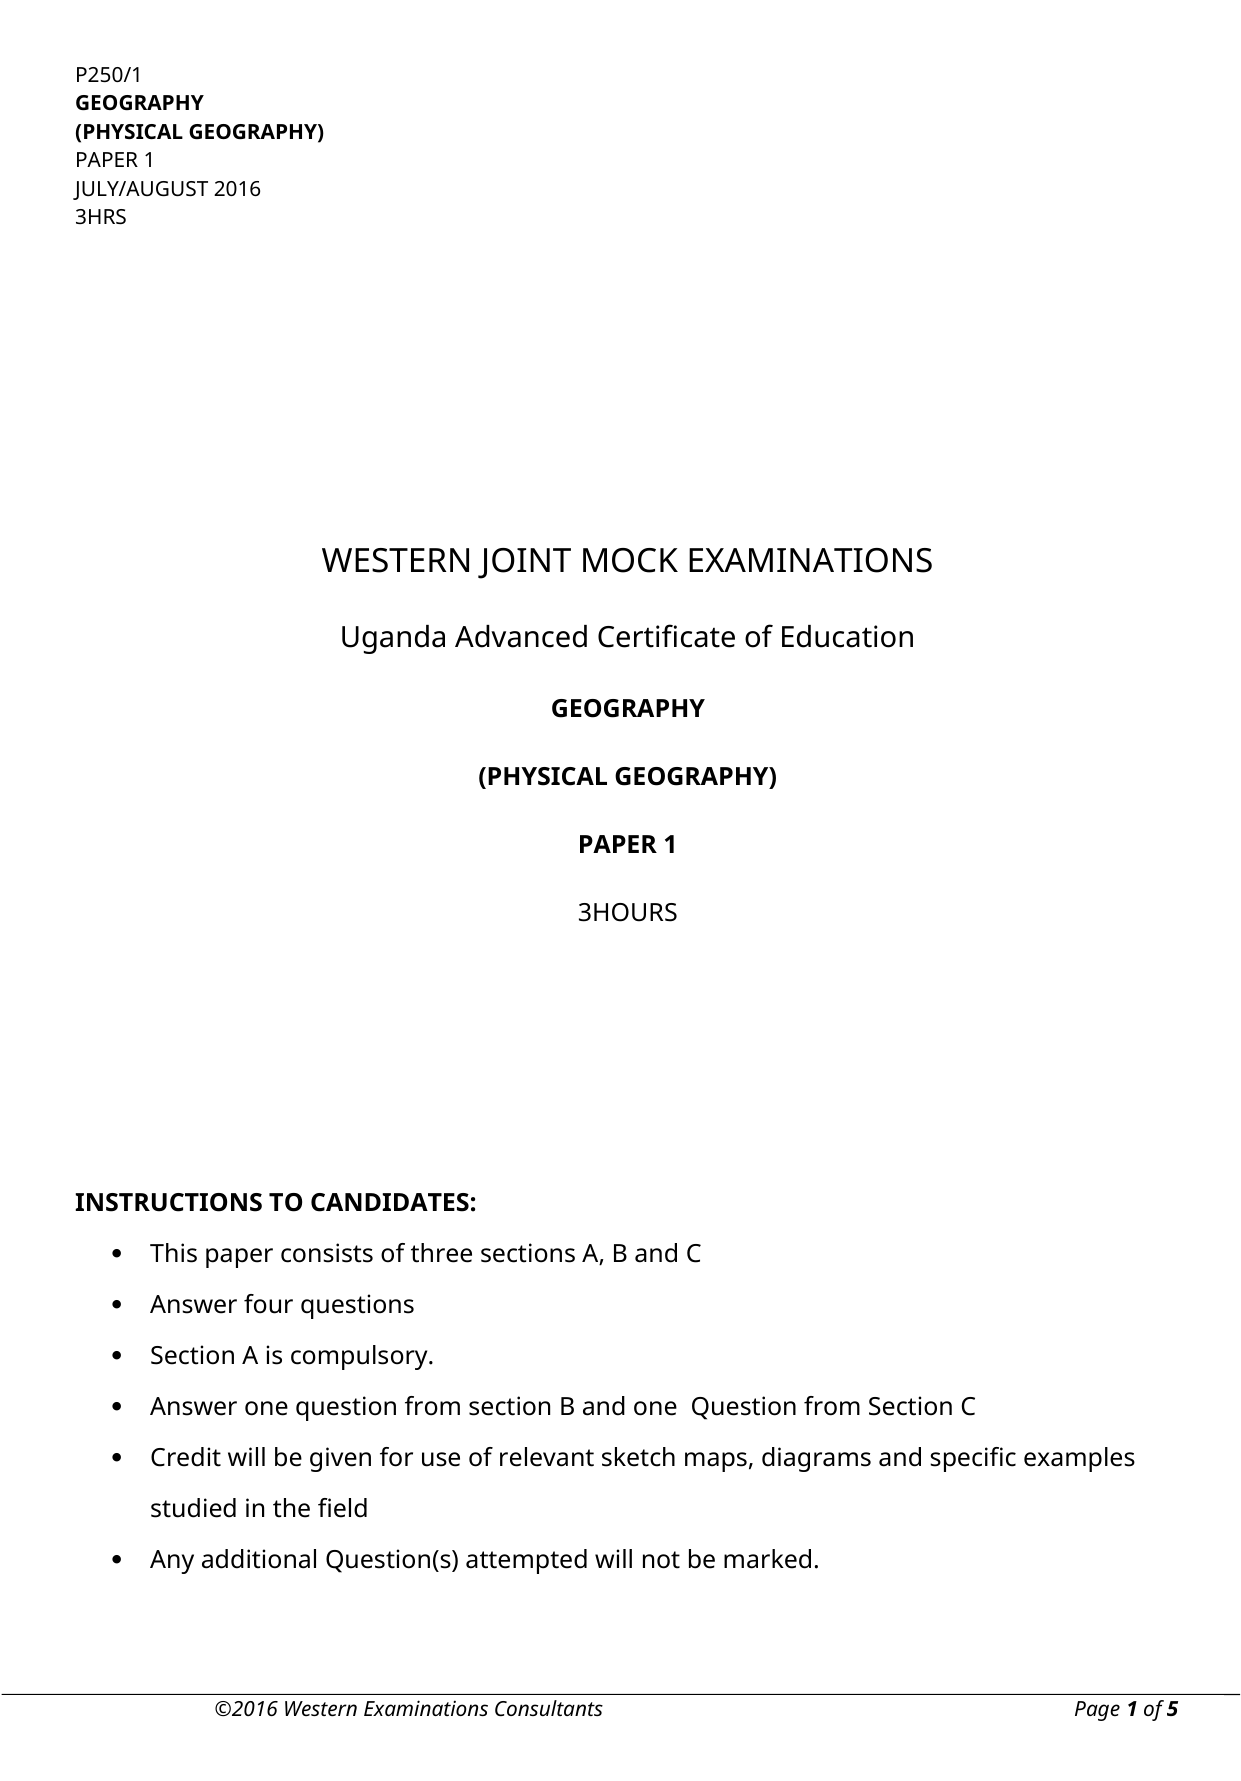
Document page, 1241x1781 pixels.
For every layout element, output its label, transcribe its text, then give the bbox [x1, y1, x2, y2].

list Section A is compulsory. [112, 1337, 1180, 1371]
text GEOGRAPHY [75, 690, 1180, 724]
text (PHYSICAL GEOGRAPHY) [75, 758, 1180, 793]
text INSTRUCTIONS TO CANDIDATES: [75, 1184, 1180, 1218]
text 3HOURS [75, 895, 1180, 929]
list Answer four questions [112, 1286, 1180, 1320]
text (PHYSICAL GEOGRAPHY) [75, 117, 1180, 145]
list Answer one question from section B and one Question from Section C [112, 1388, 1180, 1422]
text PAPER 1 [75, 145, 1180, 174]
list Any additional Question(s) attempted will not be marked. [112, 1542, 1180, 1576]
list This paper consists of three sections A, B and C [112, 1235, 1180, 1269]
text WESTERN JOINT MOCK EXAMINATIONS [75, 537, 1180, 583]
list Credit will be given for use of relevant sketch maps, diagrams and specific examples studied in the field [112, 1439, 1180, 1524]
text PAPER 1 [75, 827, 1180, 861]
text JULY/AUGUST 2016 [75, 174, 1180, 202]
text GEOGRAPHY [75, 88, 1180, 117]
text P250/1 [75, 60, 1180, 88]
text 3HRS [75, 202, 1180, 231]
text Uganda Advanced Certificate of Education [75, 617, 1180, 656]
